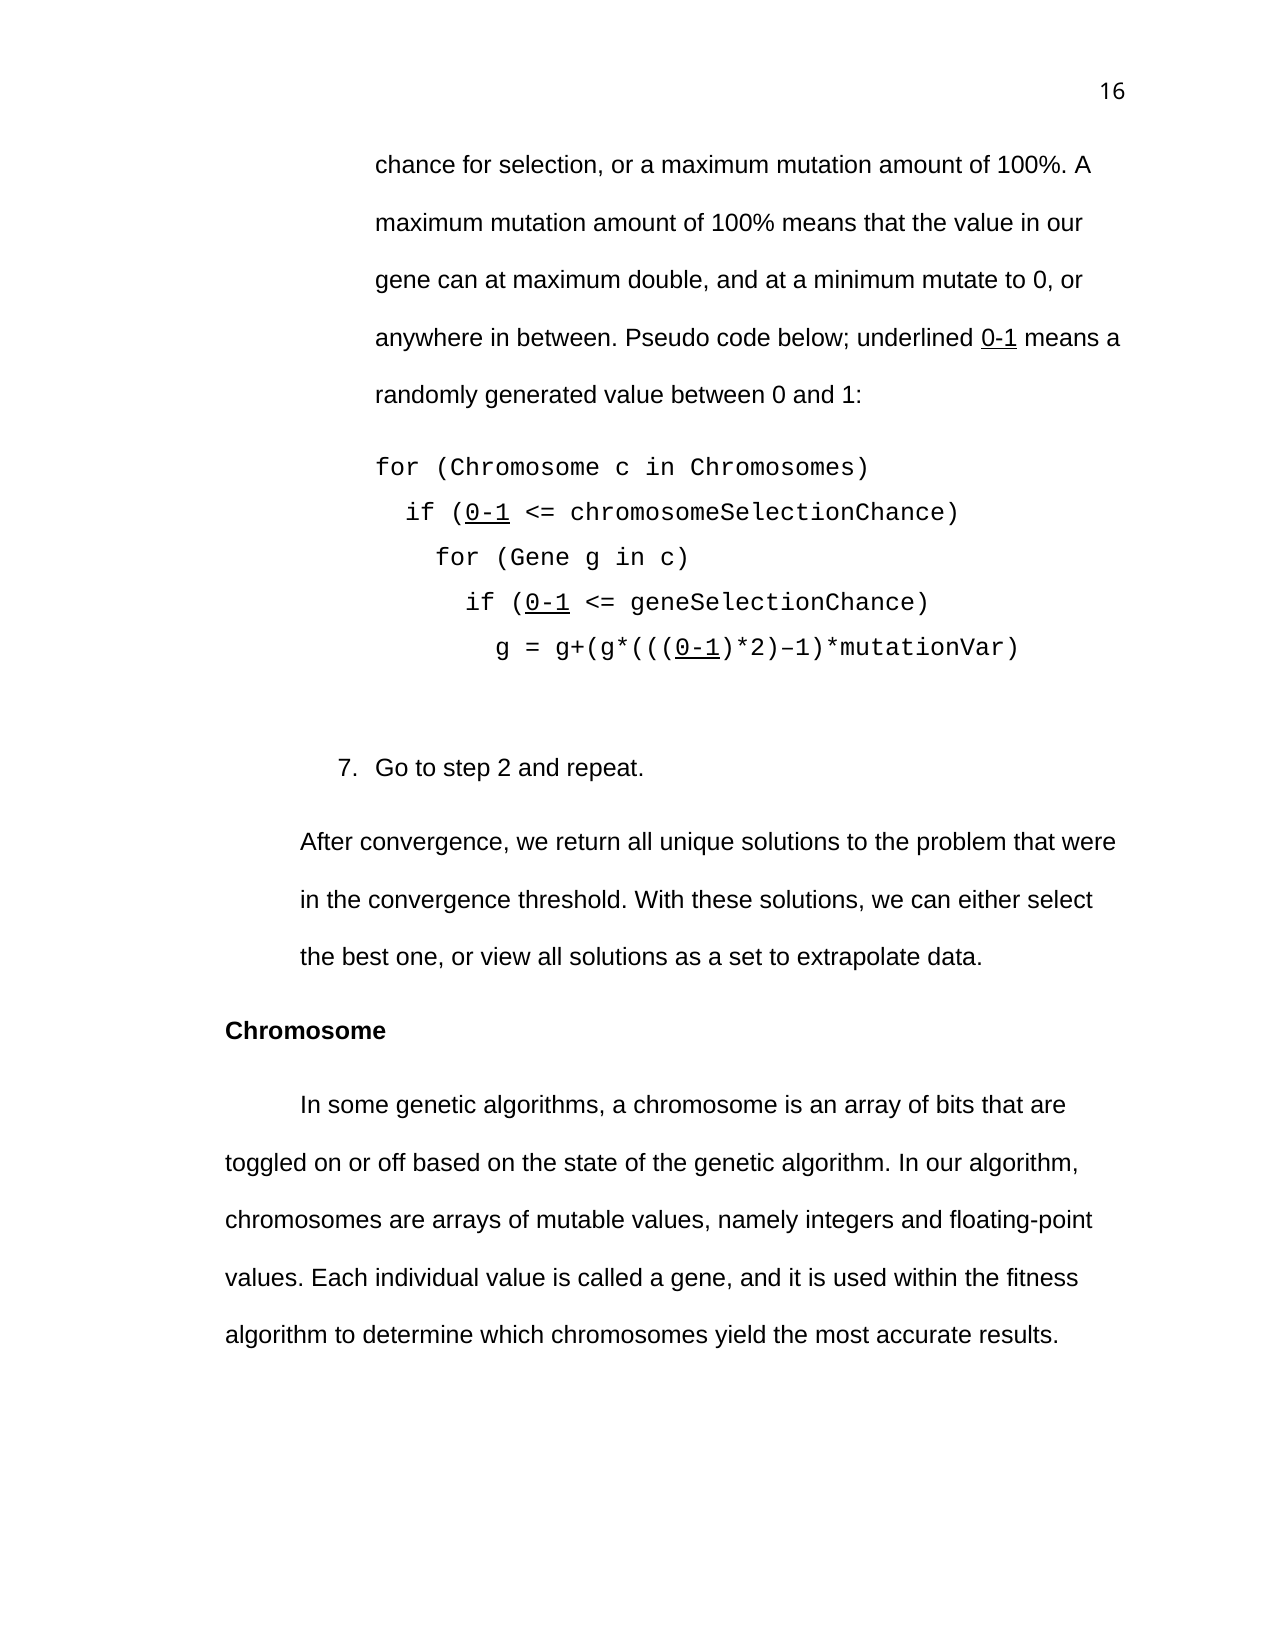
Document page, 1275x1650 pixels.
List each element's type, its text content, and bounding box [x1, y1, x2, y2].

text After convergence, we return all unique solutions to the problem that were in the convergence threshold. With these solutions, we can either select the best one, or view all solutions as a set to extrapolate data. [300, 827, 1125, 971]
text for (Gene g in c) [375, 544, 1125, 572]
text if (0-1 <= chromosomeSelectionChance) [375, 499, 1125, 527]
text g = g+(g*(((0-1)*2)–1)*mutationVar) [375, 634, 1125, 662]
text In some genetic algorithms, a chromosome is an array of bits that are toggled on or off based on the state of the genetic algorithm. In our algorithm, chromosomes are arrays of mutable values, namely integers and floating-point values. Each individual value is called a gene, and it is used within the fitness algorithm to determine which chromosomes yield the most accurate results. [225, 1090, 1125, 1349]
text for (Chromosome c in Chromosomes) [375, 454, 1125, 482]
text if (0-1 <= geneSelectionChance) [375, 589, 1125, 617]
list Go to step 2 and repeat. [337, 753, 1125, 782]
subtitle Chromosome [225, 1016, 1125, 1045]
